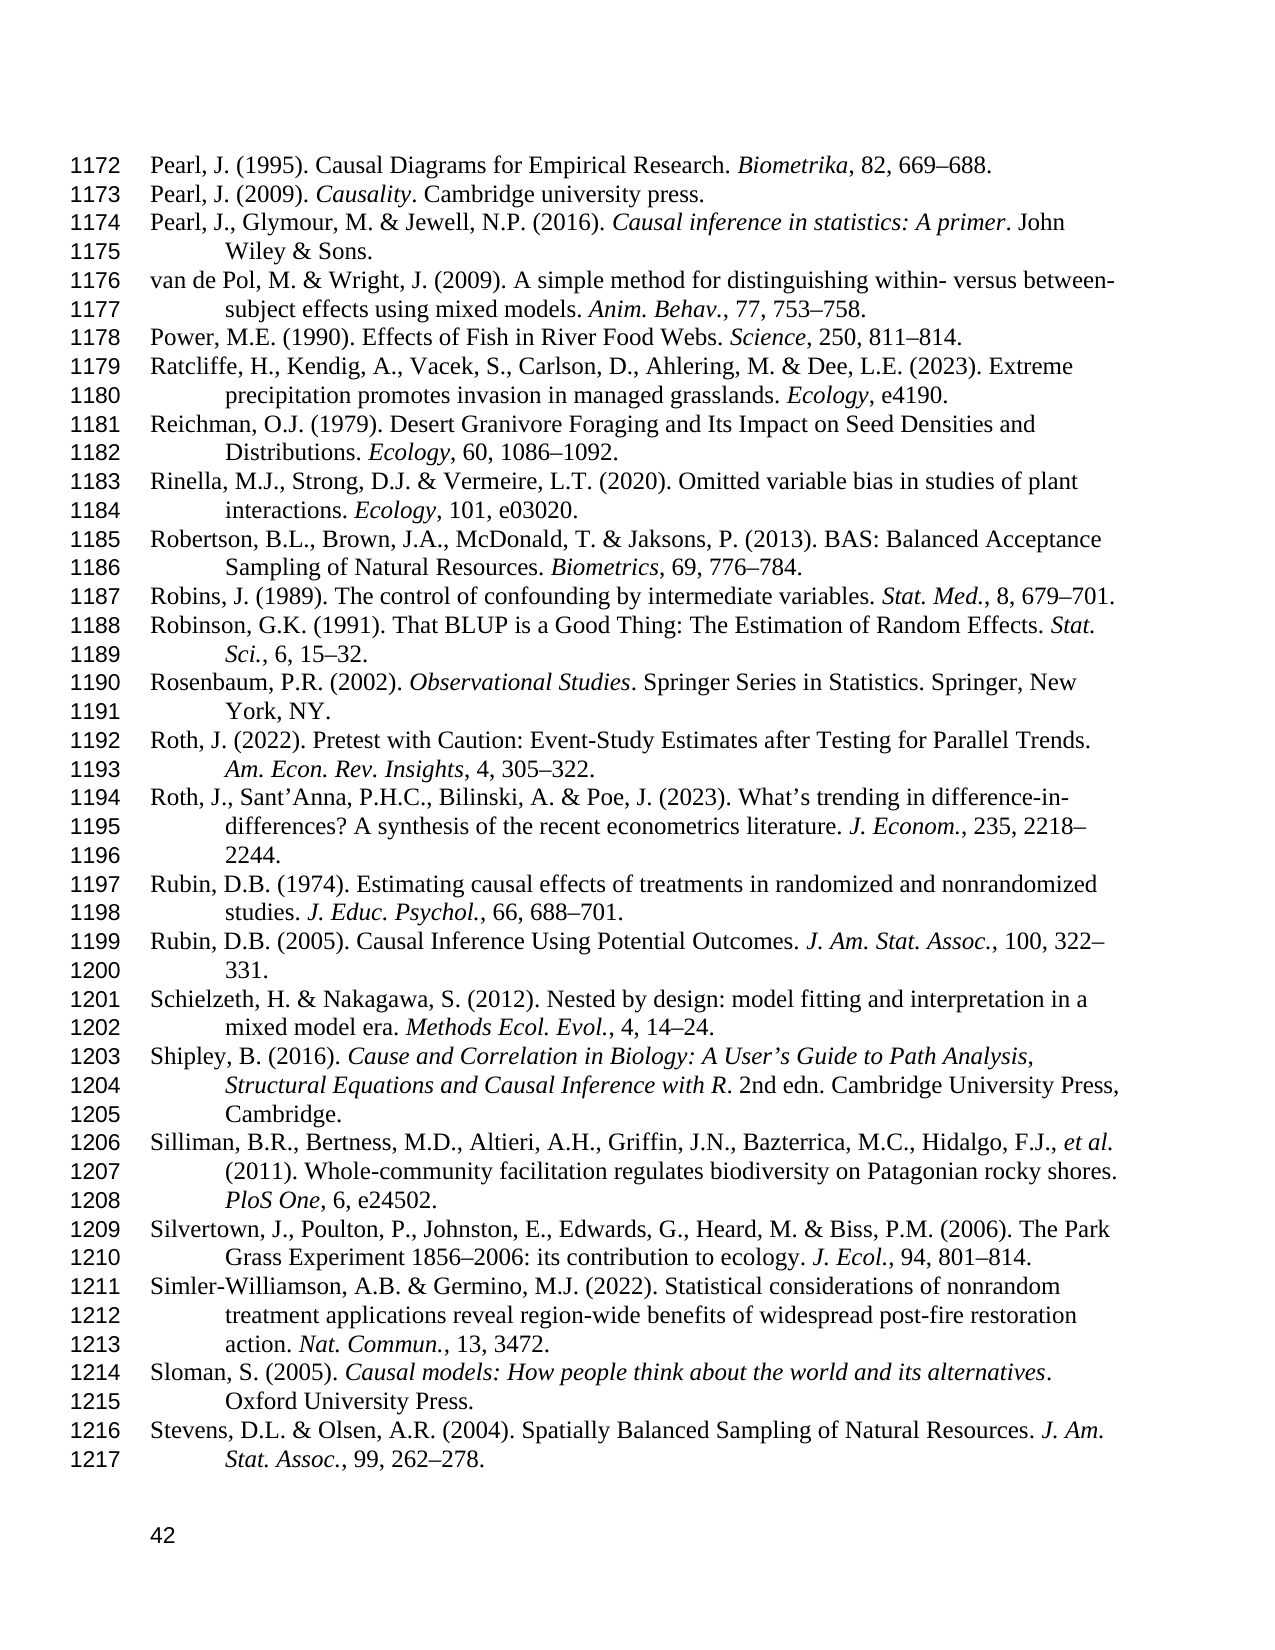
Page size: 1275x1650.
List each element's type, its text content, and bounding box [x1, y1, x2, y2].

text van de Pol, M. & Wright, J. (2009). A simple method for distinguishing within- versus between-subject effects using mixed models. Anim. Behav., 77, 753–758. [150, 265, 1125, 322]
text Silvertown, J., Poulton, P., Johnston, E., Edwards, G., Heard, M. & Biss, P.M. (2006). The Park Grass Experiment 1856–2006: its contribution to ecology. J. Ecol., 94, 801–814. [150, 1214, 1125, 1271]
text Ratcliffe, H., Kendig, A., Vacek, S., Carlson, D., Ahlering, M. & Dee, L.E. (2023). Extreme precipitation promotes invasion in managed grasslands. Ecology, e4190. [150, 351, 1125, 409]
text Rinella, M.J., Strong, D.J. & Vermeire, L.T. (2020). Omitted variable bias in studies of plant interactions. Ecology, 101, e03020. [150, 466, 1125, 524]
text Robinson, G.K. (1991). That BLUP is a Good Thing: The Estimation of Random Effects. Stat. Sci., 6, 15–32. [150, 610, 1125, 667]
text Roth, J. (2022). Pretest with Caution: Event-Study Estimates after Testing for Parallel Trends. Am. Econ. Rev. Insights, 4, 305–322. [150, 725, 1125, 782]
text Reichman, O.J. (1979). Desert Granivore Foraging and Its Impact on Seed Densities and Distributions. Ecology, 60, 1086–1092. [150, 409, 1125, 466]
text Pearl, J., Glymour, M. & Jewell, N.P. (2016). Causal inference in statistics: A primer. John Wiley & Sons. [150, 207, 1125, 265]
text Rubin, D.B. (1974). Estimating causal effects of treatments in randomized and nonrandomized studies. J. Educ. Psychol., 66, 688–701. [150, 869, 1125, 926]
text Power, M.E. (1990). Effects of Fish in River Food Webs. Science, 250, 811–814. [150, 322, 1125, 351]
text Rubin, D.B. (2005). Causal Inference Using Potential Outcomes. J. Am. Stat. Assoc., 100, 322–331. [150, 926, 1125, 984]
text Schielzeth, H. & Nakagawa, S. (2012). Nested by design: model fitting and interpretation in a mixed model era. Methods Ecol. Evol., 4, 14–24. [150, 984, 1125, 1041]
text Rosenbaum, P.R. (2002). Observational Studies. Springer Series in Statistics. Springer, New York, NY. [150, 667, 1125, 725]
text Robins, J. (1989). The control of confounding by intermediate variables. Stat. Med., 8, 679–701. [150, 581, 1125, 610]
text Roth, J., Sant’Anna, P.H.C., Bilinski, A. & Poe, J. (2023). What’s trending in difference-in-differences? A synthesis of the recent econometrics literature. J. Econom., 235, 2218–2244. [150, 782, 1125, 869]
text Shipley, B. (2016). Cause and Correlation in Biology: A User’s Guide to Path Analysis, Structural Equations and Causal Inference with R. 2nd edn. Cambridge University Press, Cambridge. [150, 1041, 1125, 1127]
text Robertson, B.L., Brown, J.A., McDonald, T. & Jaksons, P. (2013). BAS: Balanced Acceptance Sampling of Natural Resources. Biometrics, 69, 776–784. [150, 524, 1125, 581]
text Silliman, B.R., Bertness, M.D., Altieri, A.H., Griffin, J.N., Bazterrica, M.C., Hidalgo, F.J., et al. (2011). Whole-community facilitation regulates biodiversity on Patagonian rocky shores. PloS One, 6, e24502. [150, 1127, 1125, 1214]
text Pearl, J. (1995). Causal Diagrams for Empirical Research. Biometrika, 82, 669–688. [150, 150, 1125, 179]
text Simler-Williamson, A.B. & Germino, M.J. (2022). Statistical considerations of nonrandom treatment applications reveal region-wide benefits of widespread post-fire restoration action. Nat. Commun., 13, 3472. [150, 1271, 1125, 1357]
text Stevens, D.L. & Olsen, A.R. (2004). Spatially Balanced Sampling of Natural Resources. J. Am. Stat. Assoc., 99, 262–278. [150, 1415, 1125, 1472]
text Sloman, S. (2005). Causal models: How people think about the world and its alternatives. Oxford University Press. [150, 1357, 1125, 1415]
text Pearl, J. (2009). Causality. Cambridge university press. [150, 179, 1125, 207]
